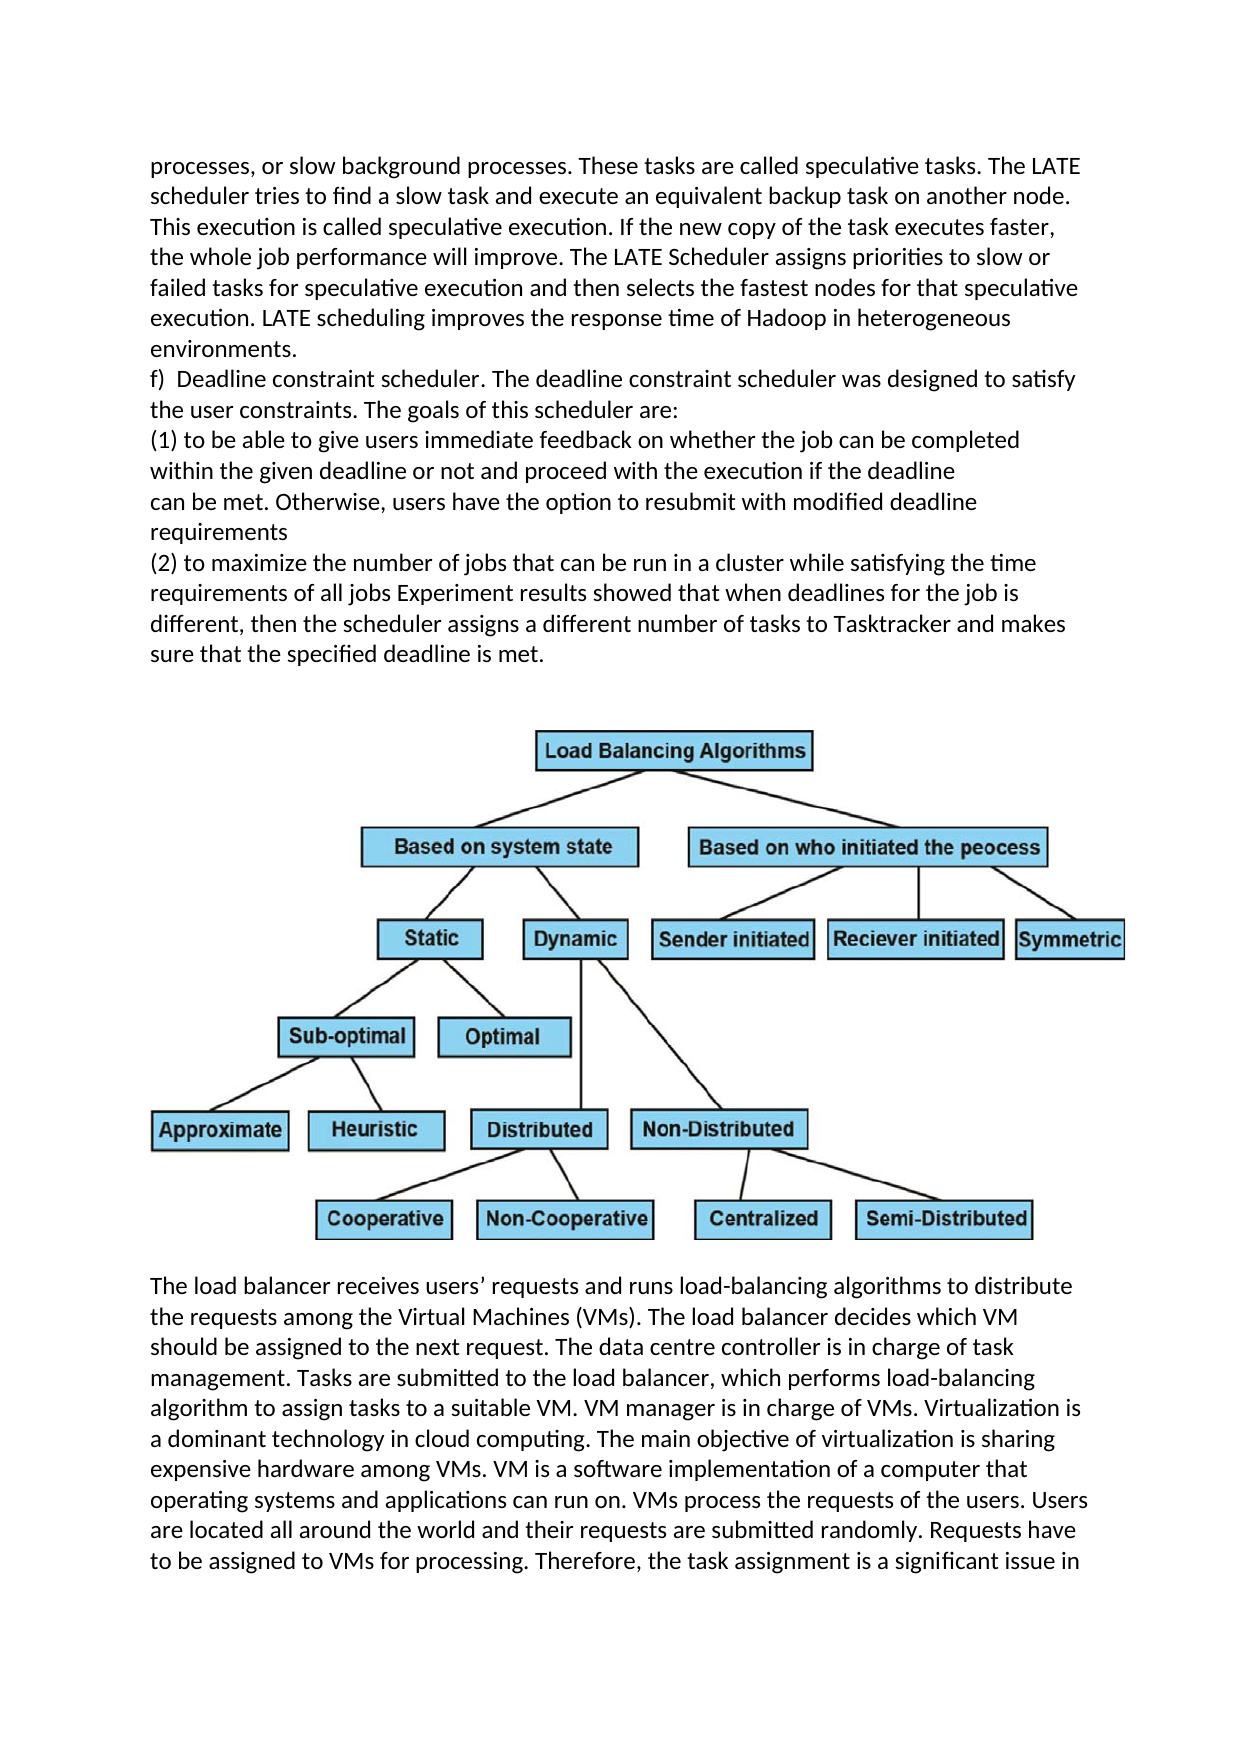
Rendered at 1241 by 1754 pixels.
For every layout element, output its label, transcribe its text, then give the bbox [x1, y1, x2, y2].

text (2) to maximize the number of jobs that can be run in a cluster while satisfying the time requirements of all jobs Experiment results showed that when deadlines for the job is different, then the scheduler assigns a different number of tasks to Tasktracker and makes sure that the specified deadline is met. [150, 547, 1090, 669]
text can be met. Otherwise, users have the option to resubmit with modified deadline requirements [150, 486, 1090, 547]
text f) Deadline constraint scheduler. The deadline constraint scheduler was designed to satisfy the user constraints. The goals of this scheduler are: [150, 364, 1090, 425]
text (1) to be able to give users immediate feedback on whether the job can be completed within the given deadline or not and proceed with the execution if the deadline [150, 425, 1090, 486]
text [150, 150, 1090, 364]
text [150, 1270, 1090, 1575]
